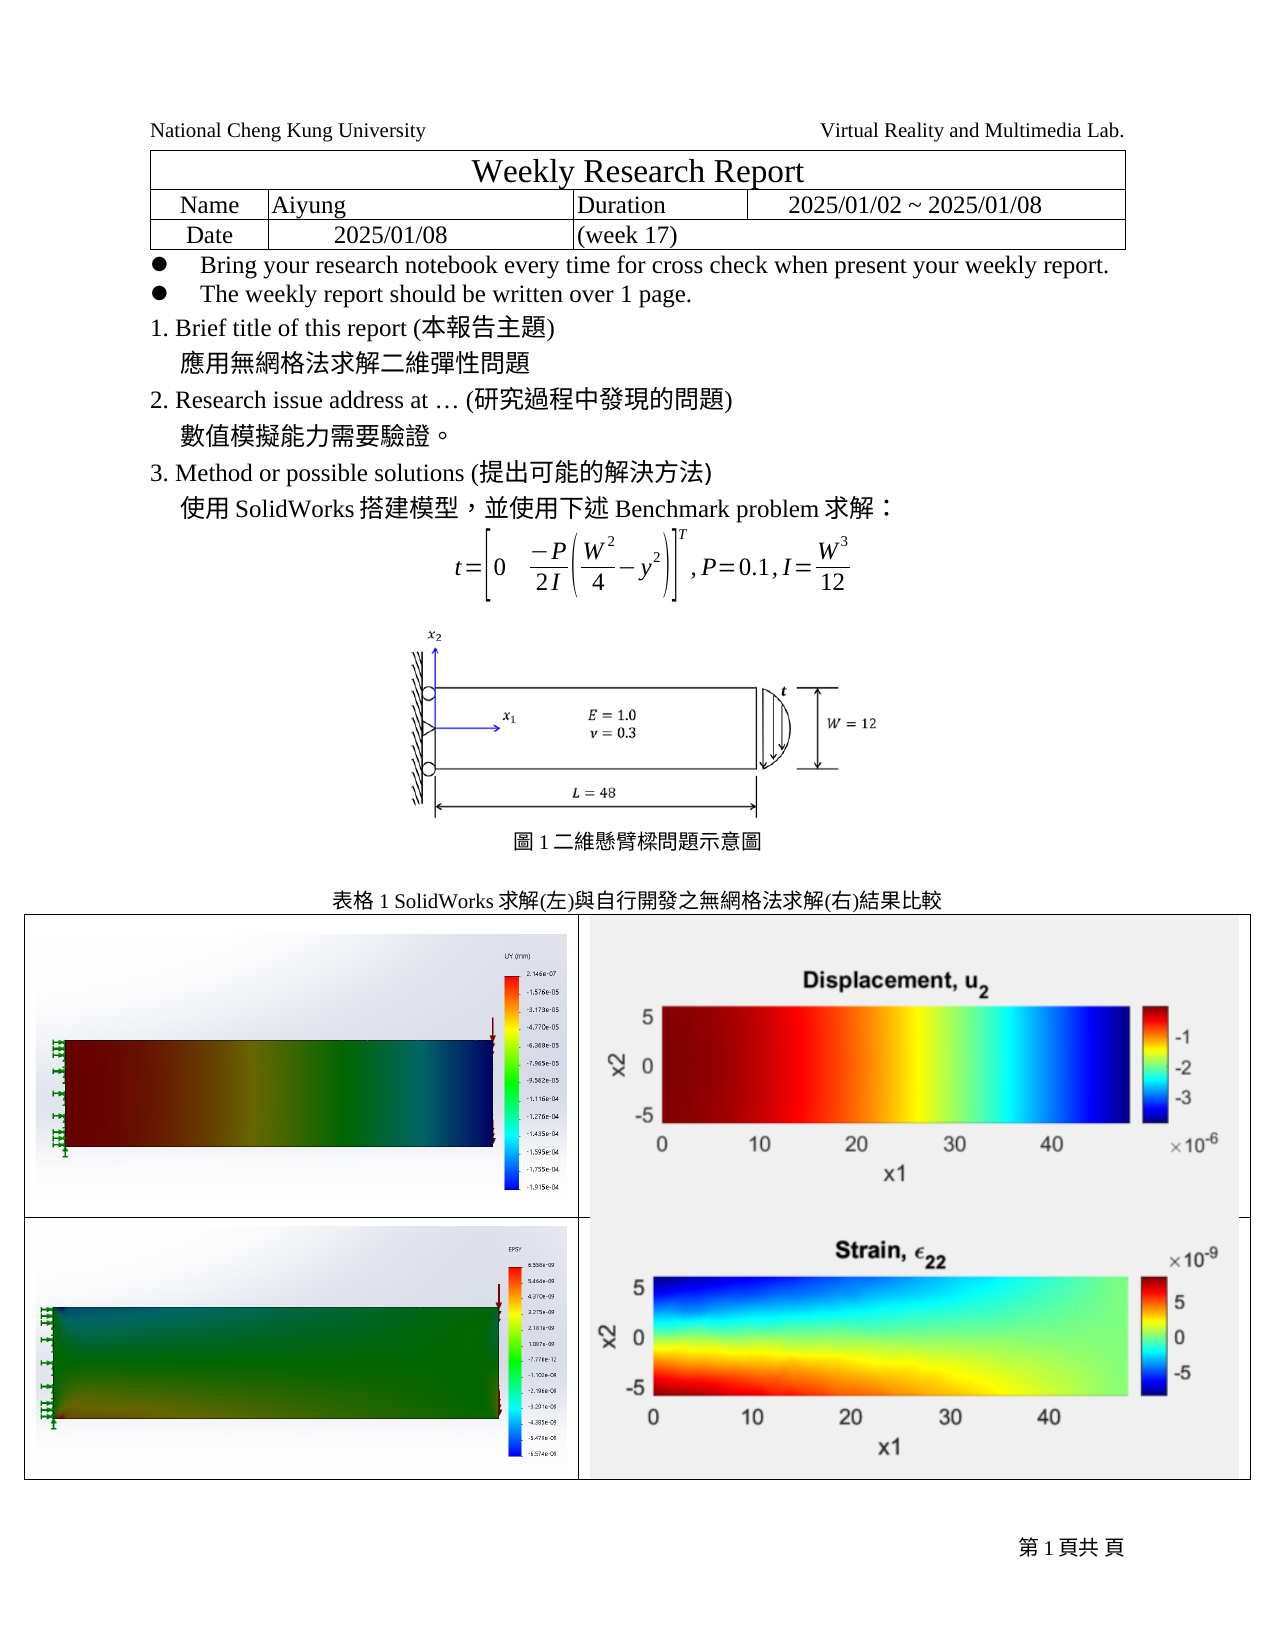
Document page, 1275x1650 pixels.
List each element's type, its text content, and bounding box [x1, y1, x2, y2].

table_cell [579, 1218, 589, 1479]
list The weekly report should be written over 1 page. [150, 279, 1125, 307]
table_cell [25, 1218, 578, 1479]
list Research issue address at … (研究過程中發現的問題) [150, 380, 1125, 416]
table_cell Duration [574, 190, 747, 219]
table_cell Date [151, 220, 268, 249]
picture [35, 1226, 567, 1470]
text 使用SolidWorks搭建模型，並使用下述Benchmark problem求解： [180, 489, 1125, 525]
list Brief title of this report (本報告主題) [150, 307, 1125, 344]
table_cell Name [151, 190, 268, 219]
picture [382, 603, 923, 826]
table_cell [1240, 1218, 1250, 1479]
table_cell (week 17) [574, 220, 1125, 249]
table_cell Aiyung [269, 190, 573, 219]
table_header [579, 915, 589, 1217]
text 表格 1 SolidWorks求解(左)與自行開發之無網格法求解(右)結果比較 [150, 884, 1125, 914]
table_cell 2025/01/02 ~ 2025/01/08 [748, 190, 1125, 219]
list Bring your research notebook every time for cross check when present your weekly report. [150, 250, 1125, 279]
text 數值模擬能力需要驗證。 [180, 416, 1125, 452]
list Method or possible solutions (提出可能的解決方法) [150, 452, 1125, 489]
text 應用無網格法求解二維彈性問題 [180, 344, 1125, 380]
table_header [25, 915, 578, 1217]
picture [589, 915, 1240, 1479]
picture [35, 934, 567, 1198]
table_cell 2025/01/08 [269, 220, 573, 249]
text 圖 1 二維懸臂樑問題示意圖 [150, 825, 1125, 855]
table_header Weekly Research Report [151, 151, 1125, 189]
table_header [1240, 915, 1250, 1217]
